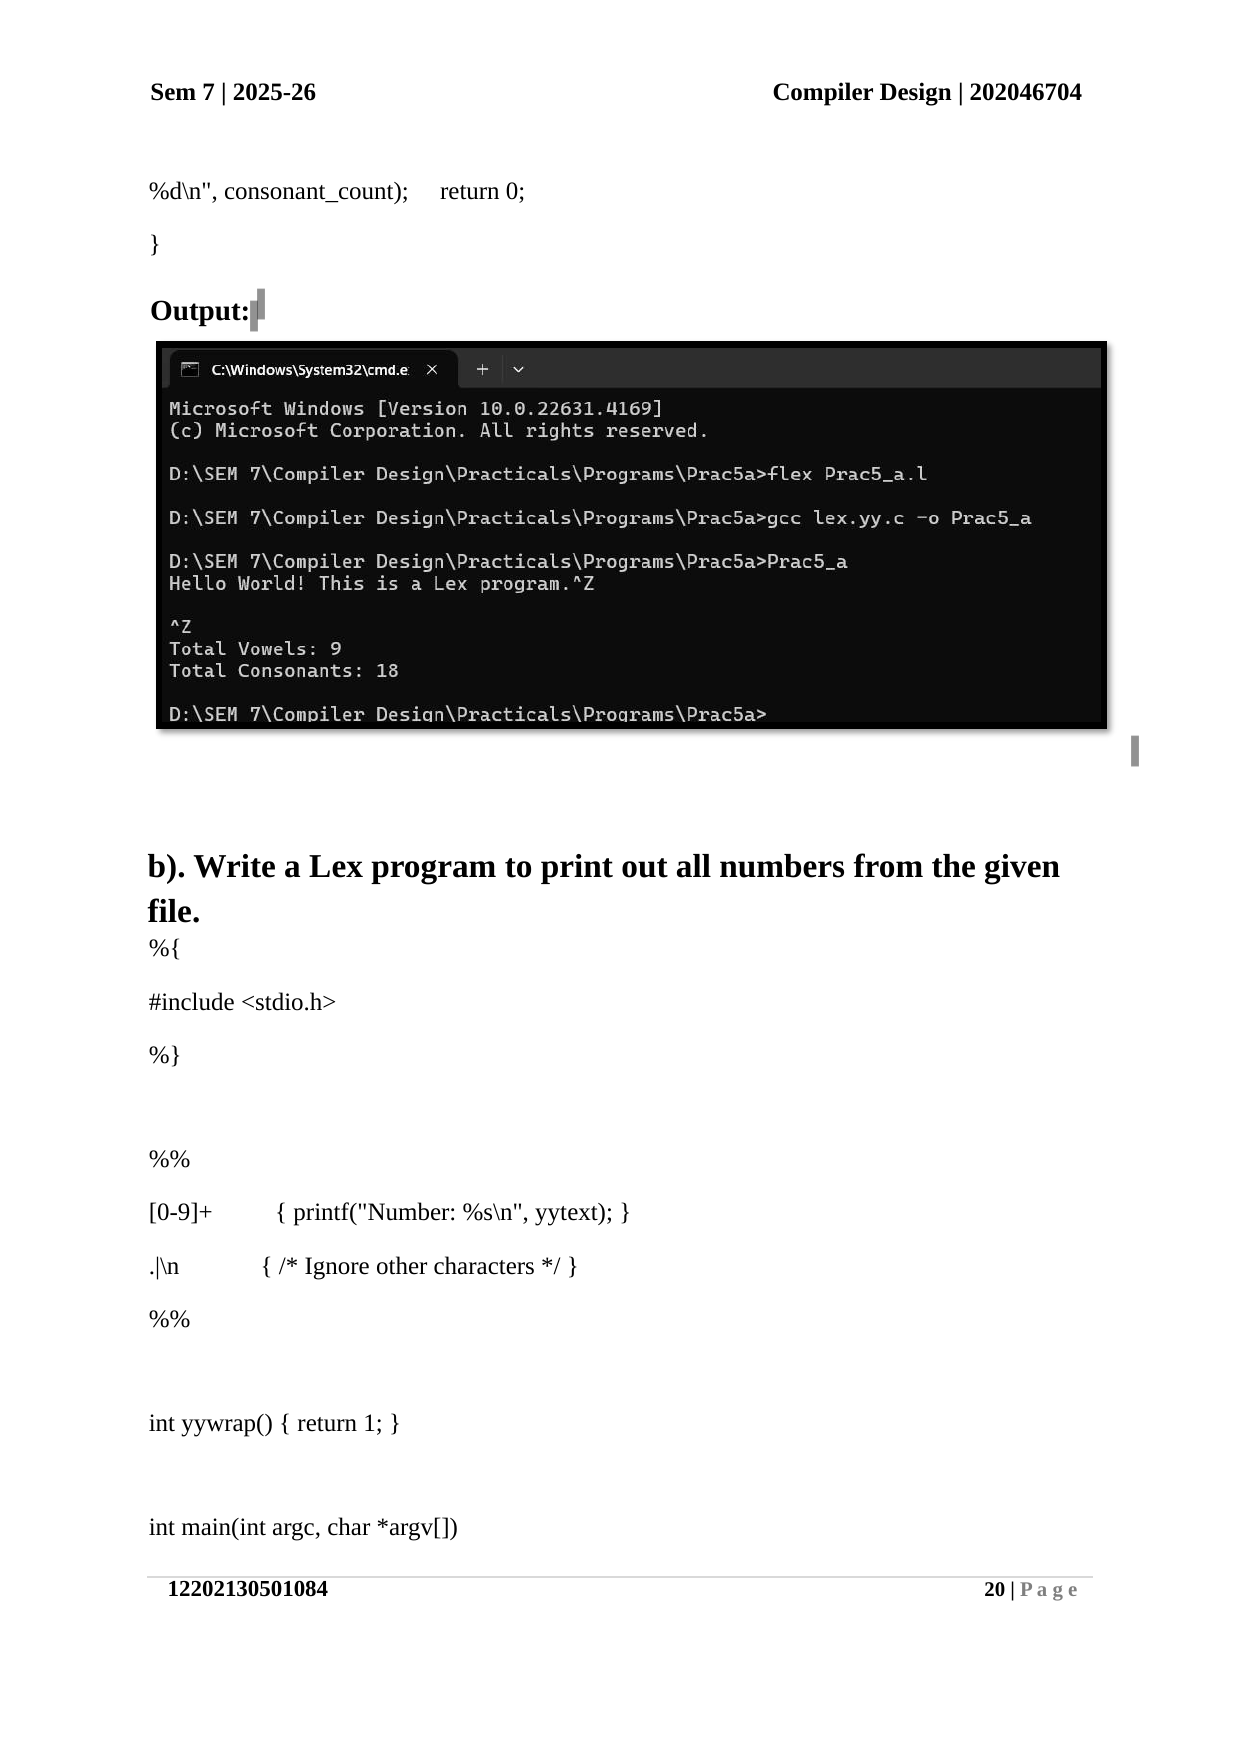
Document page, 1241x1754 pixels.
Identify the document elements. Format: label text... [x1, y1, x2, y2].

text [0-9]+ { printf("Number: %s\n", yytext); } [148, 1197, 1097, 1226]
picture [152, 337, 1119, 741]
text %} [148, 1040, 1097, 1068]
text %{ [148, 933, 1097, 962]
text .|\n { /* Ignore other characters */ } [148, 1251, 1097, 1279]
text %% [148, 1304, 1097, 1333]
picture [150, 280, 284, 335]
picture [1123, 708, 1139, 767]
text int yywrap() { return 1; } [148, 1408, 1097, 1436]
text %d\n", consonant_count); return 0; [148, 176, 1097, 205]
text file. [147, 892, 1093, 930]
text %% [148, 1144, 1097, 1173]
text int main(int argc, char *argv[]) [148, 1512, 1097, 1541]
text #include <stdio.h> [148, 987, 1097, 1015]
text b). Write a Lex program to print out all numbers from the given [147, 847, 1093, 885]
